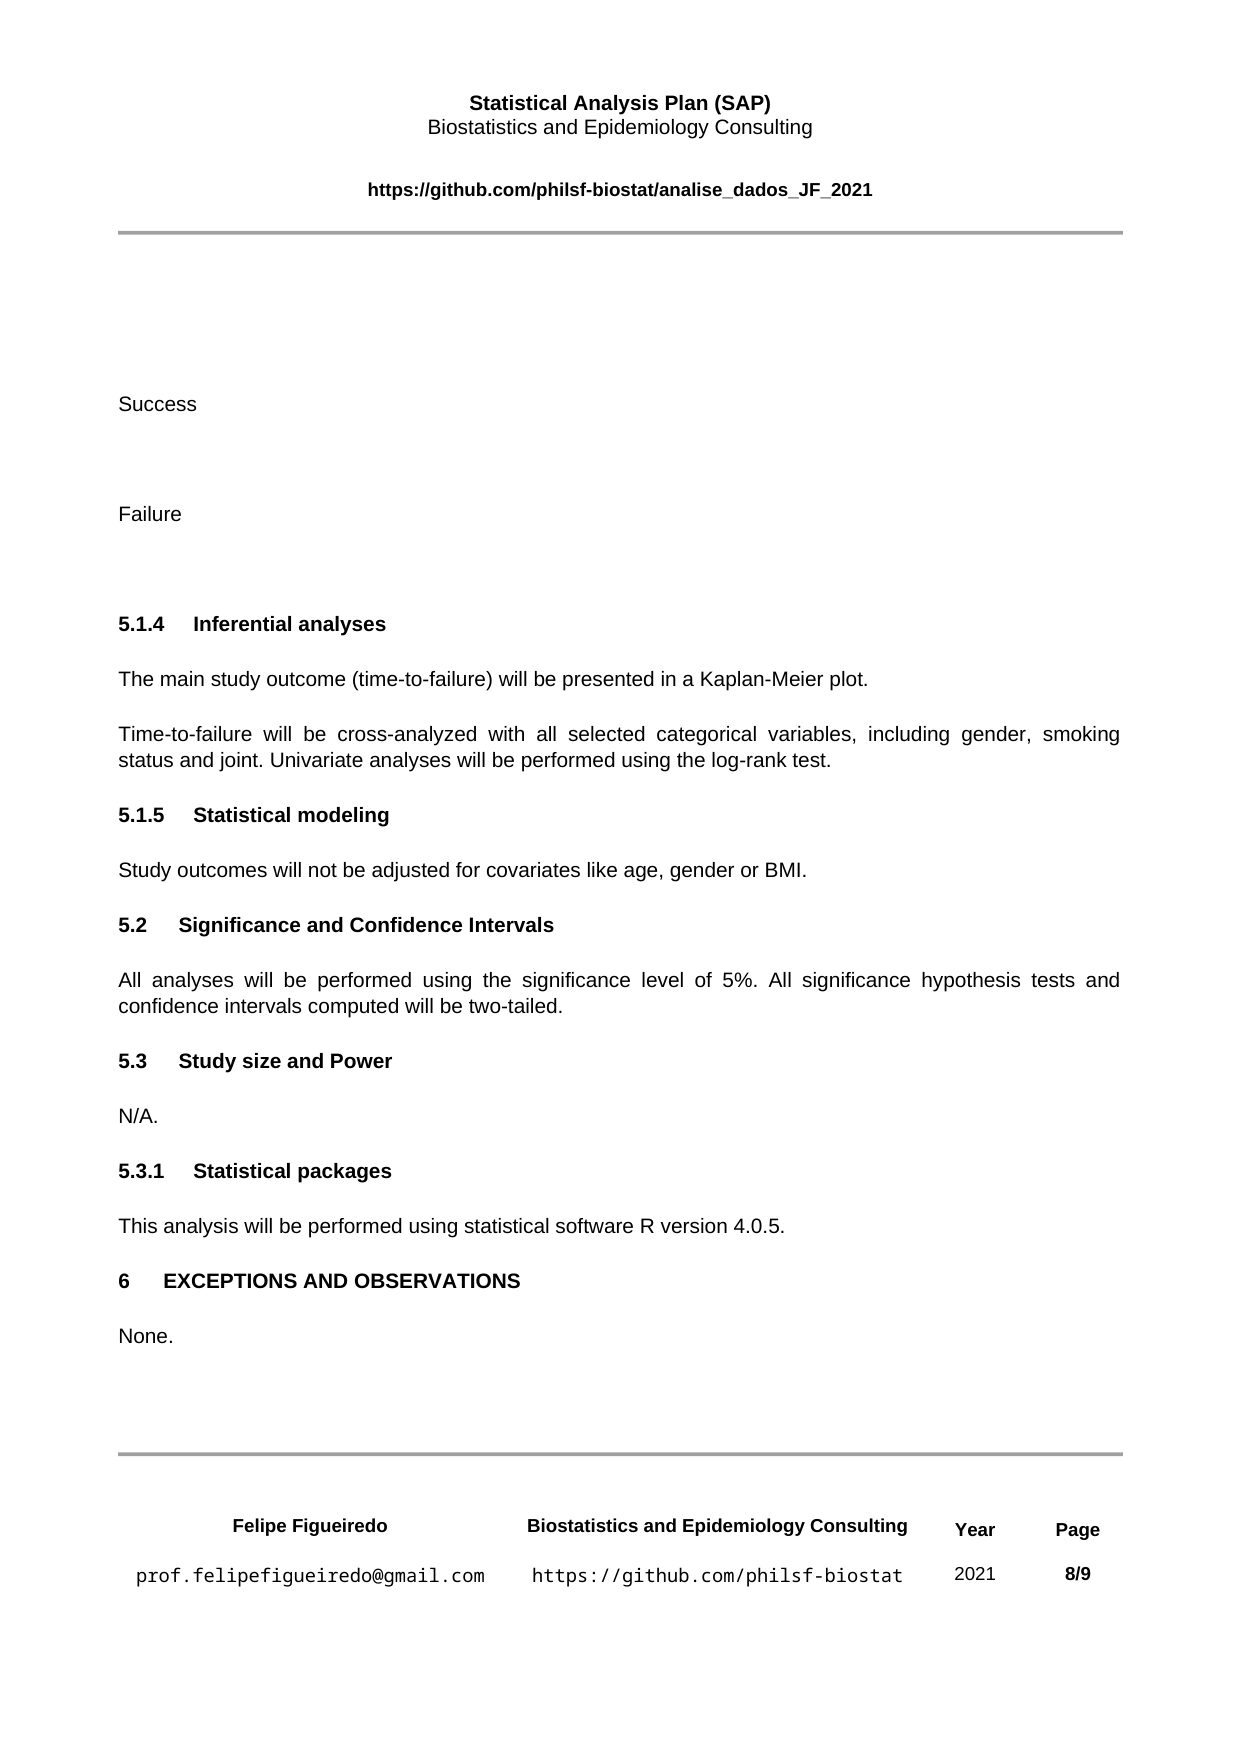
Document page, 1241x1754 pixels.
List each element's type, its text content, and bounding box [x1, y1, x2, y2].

subtitle Exceptions and Observations [118, 1269, 1122, 1293]
subtitle Statistical modeling [118, 803, 1122, 827]
subtitle Inferential analyses [118, 612, 1122, 636]
text Time-to-failure will be cross-analyzed with all selected categorical variables, including gender, smoking status and joint. Univariate analyses will be performed using the log-rank test. [118, 722, 1122, 772]
subtitle Significance and Confidence Intervals [118, 913, 1122, 937]
subtitle Statistical packages [118, 1159, 1122, 1183]
subtitle Study size and Power [118, 1049, 1122, 1073]
